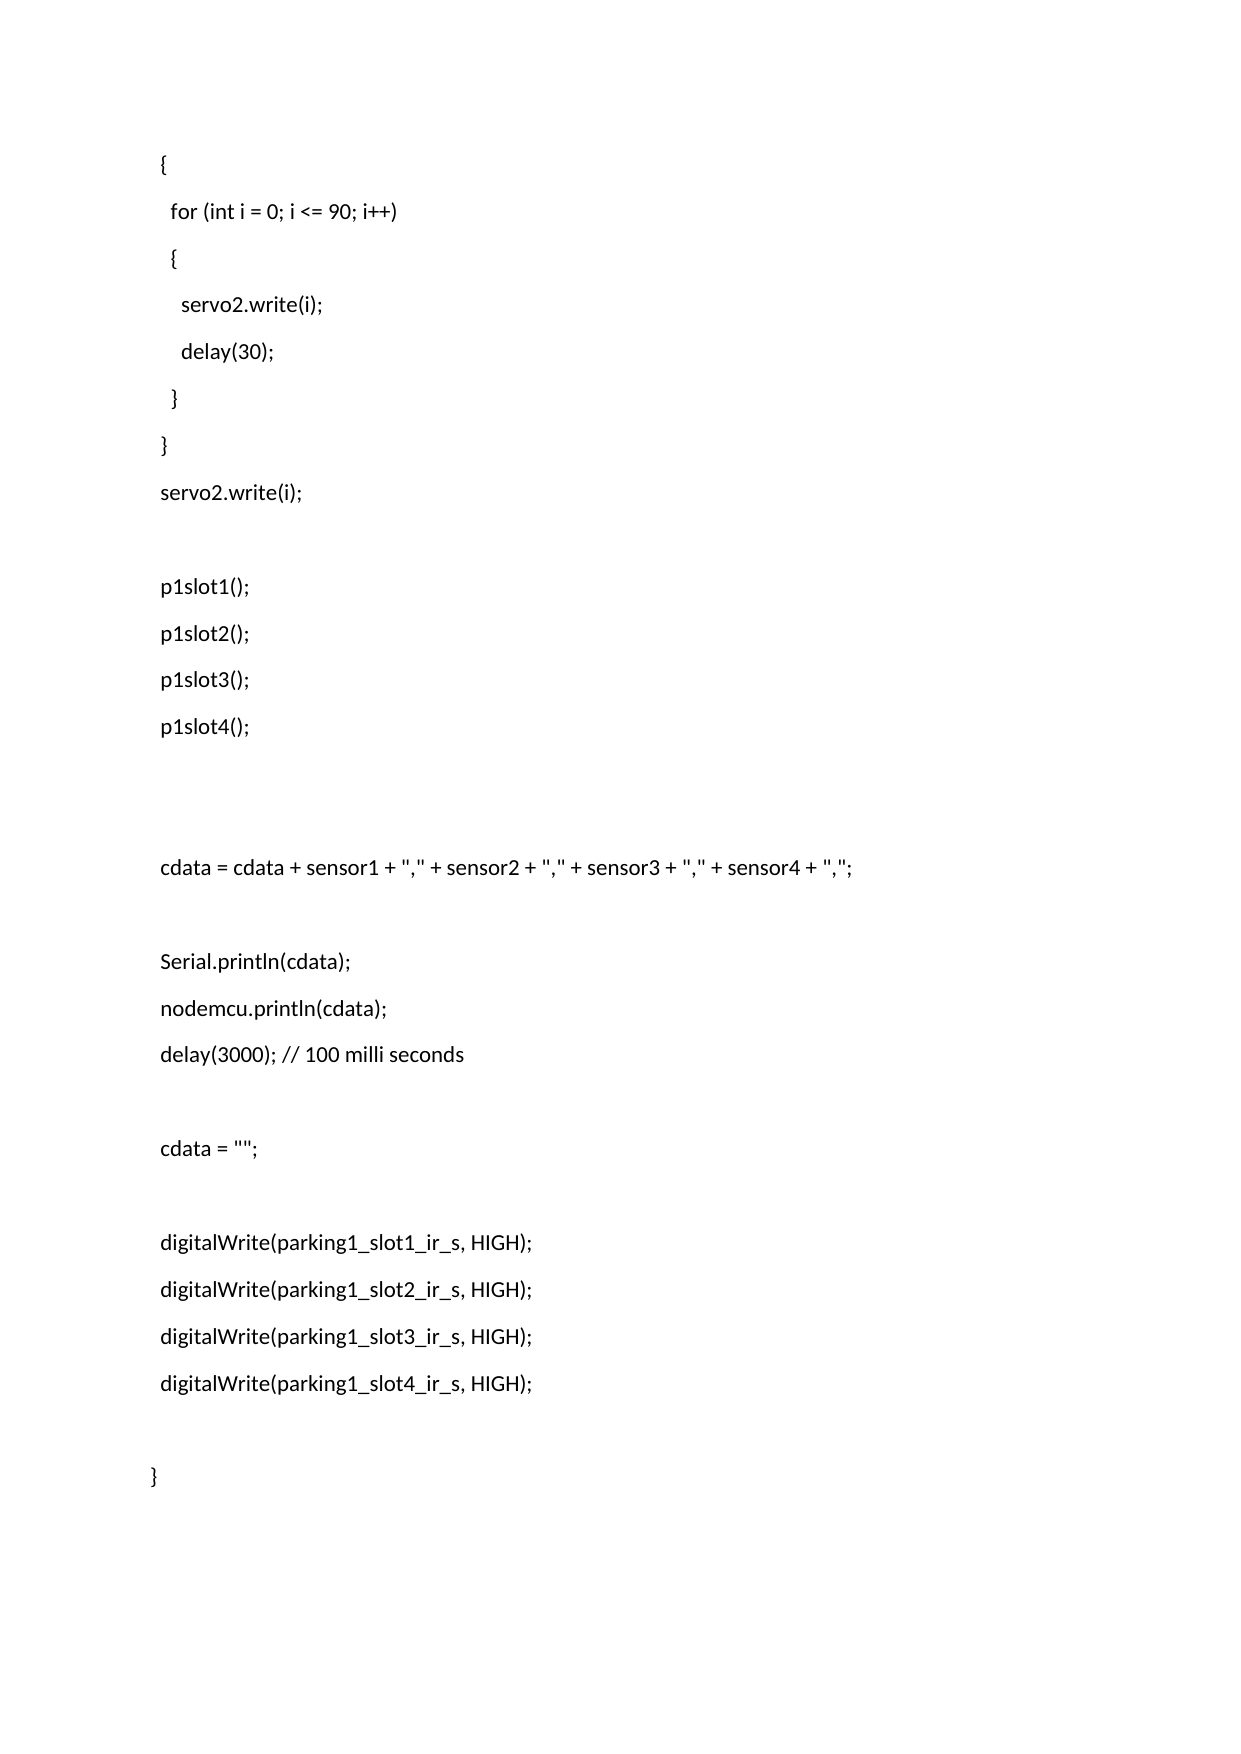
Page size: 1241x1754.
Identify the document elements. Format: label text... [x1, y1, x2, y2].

text delay(30); [150, 337, 1090, 366]
text p1slot3(); [150, 666, 1090, 694]
text nodemcu.println(cdata); [150, 994, 1090, 1022]
text servo2.write(i); [150, 478, 1090, 506]
text for (int i = 0; i <= 90; i++) [150, 197, 1090, 225]
text Serial.println(cdata); [150, 947, 1090, 975]
text digitalWrite(parking1_slot1_ir_s, HIGH); [150, 1228, 1090, 1256]
text digitalWrite(parking1_slot3_ir_s, HIGH); [150, 1322, 1090, 1350]
text cdata = cdata + sensor1 + "," + sensor2 + "," + sensor3 + "," + sensor4 + ","; [150, 853, 1090, 881]
text p1slot2(); [150, 619, 1090, 647]
text delay(3000); // 100 milli seconds [150, 1041, 1090, 1069]
text digitalWrite(parking1_slot4_ir_s, HIGH); [150, 1369, 1090, 1397]
text } [150, 384, 1090, 412]
text digitalWrite(parking1_slot2_ir_s, HIGH); [150, 1275, 1090, 1303]
text cdata = ""; [150, 1134, 1090, 1162]
text servo2.write(i); [150, 291, 1090, 319]
text p1slot1(); [150, 572, 1090, 600]
text } [150, 1462, 1090, 1491]
text } [150, 431, 1090, 459]
text p1slot4(); [150, 712, 1090, 741]
text { [150, 150, 1090, 178]
text { [150, 244, 1090, 272]
